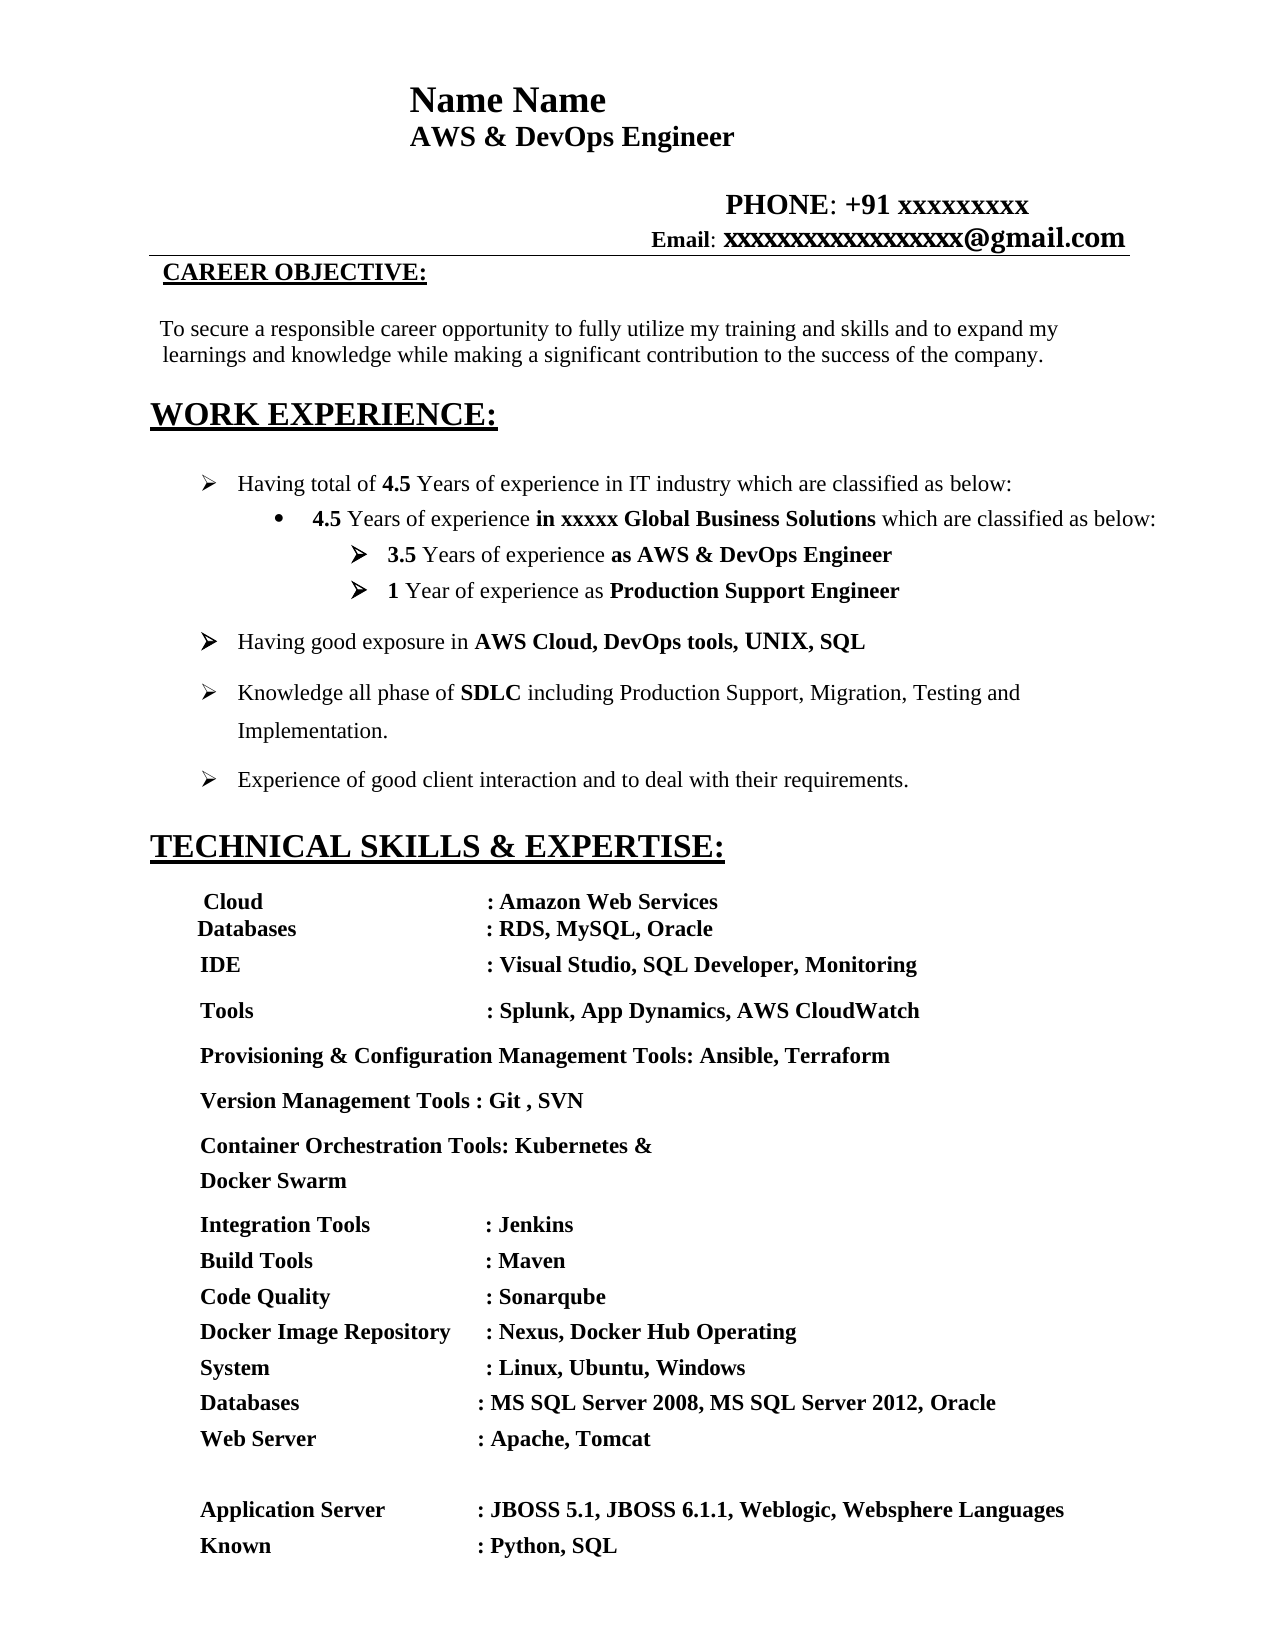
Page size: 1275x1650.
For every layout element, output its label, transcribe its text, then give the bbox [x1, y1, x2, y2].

text Code Quality : Sonarqube [200, 1283, 1219, 1309]
text Integration Tools : Jenkins [200, 1211, 686, 1238]
list Having total of 4.5 Years of experience in IT industry which are classified as below: [200, 470, 1219, 496]
text Email: xxxxxxxxxxxxxxxxxx@gmail.com [409, 221, 1126, 254]
subtitle Cloud : Amazon Web Services [203, 889, 1219, 915]
text Version Management Tools : Git , SVN [200, 1087, 686, 1113]
list Knowledge all phase of SDLC including Production Support, Migration, Testing and Implementation. [200, 679, 1111, 744]
list 3.5 Years of experience as AWS & DevOps Engineer [350, 541, 1219, 567]
list Having good exposure in AWS Cloud, DevOps tools, UNIX, SQL [200, 626, 1219, 655]
text Application Server : JBOSS 5.1, JBOSS 6.1.1, Weblogic, Websphere Languages Known : Python, SQL [200, 1496, 1102, 1558]
text Databases : MS SQL Server 2008, MS SQL Server 2012, Oracle [200, 1389, 1219, 1416]
list Experience of good client interaction and to deal with their requirements. [200, 766, 1219, 792]
text IDE : Visual Studio, SQL Developer, Monitoring [200, 951, 1219, 978]
text Build Tools : Maven [200, 1247, 1219, 1273]
subtitle WORK EXPERIENCE: [150, 394, 1219, 432]
text Container Orchestration Tools: Kubernetes & Docker Swarm [200, 1132, 686, 1193]
text To secure a responsible career opportunity to fully utilize my training and skills and to expand my learnings and knowledge while making a significant contribution to the success of the company. [125, 315, 1119, 367]
text CAREER OBJECTIVE: [162, 257, 1219, 286]
text Docker Image Repository : Nexus, Docker Hub Operating System : Linux, Ubuntu, Windows [200, 1318, 838, 1380]
title Name Name [137, 82, 1219, 120]
text Databases : RDS, MySQL, Oracle [197, 915, 1219, 941]
text Tools : Splunk, App Dynamics, AWS CloudWatch [200, 997, 1219, 1023]
text Provisioning & Configuration Management Tools: Ansible, Terraform [200, 1042, 1022, 1068]
list 1 Year of experience as Production Support Engineer [350, 577, 1219, 603]
text Web Server : Apache, Tomcat [200, 1425, 1219, 1451]
text AWS & DevOps Engineer [409, 120, 1126, 153]
subtitle TECHNICAL SKILLS & EXPERTISE: [150, 827, 1219, 865]
text PHONE: +91 xxxxxxxxx [409, 188, 1126, 221]
list 4.5 Years of experience in xxxxx Global Business Solutions which are classified as below: [275, 505, 1219, 532]
